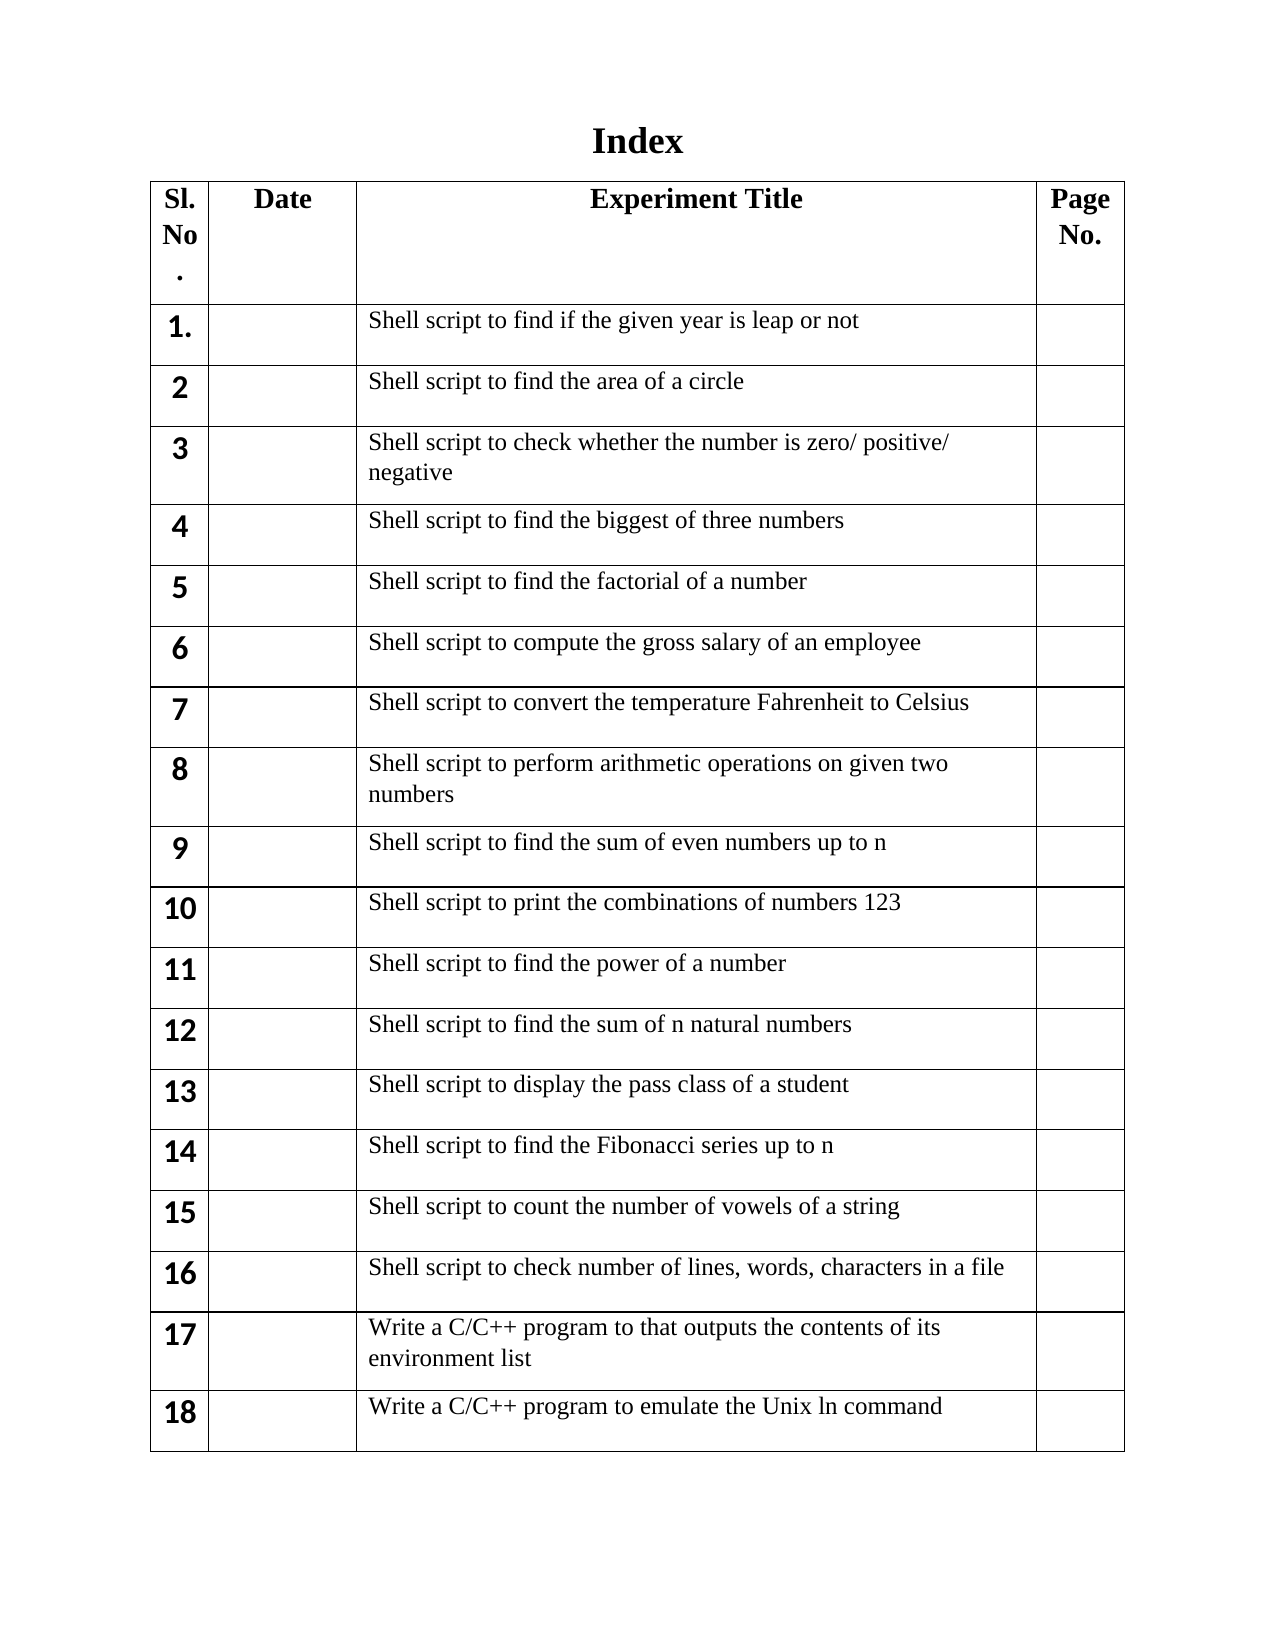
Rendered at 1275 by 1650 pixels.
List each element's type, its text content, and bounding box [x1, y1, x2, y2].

table_cell [1037, 366, 1124, 426]
table_cell [1037, 688, 1124, 747]
table_cell 18 [151, 1391, 208, 1451]
table_cell [209, 948, 356, 1008]
table_cell [209, 305, 356, 365]
table_cell [209, 505, 356, 565]
table_cell [1037, 505, 1124, 565]
table_cell 17 [151, 1313, 208, 1390]
table_cell [209, 1313, 356, 1390]
text Index [150, 118, 1125, 161]
table_cell [209, 627, 356, 686]
table_cell Shell script to find the sum of n natural numbers [357, 1009, 1036, 1068]
table_cell [209, 1009, 356, 1068]
table_cell [1037, 827, 1124, 886]
table_cell [1037, 1313, 1124, 1390]
table_cell 1. [151, 305, 208, 365]
table_cell Shell script to find the factorial of a number [357, 566, 1036, 626]
table_cell [209, 566, 356, 626]
table_cell [209, 1070, 356, 1129]
table_header Sl. No. [151, 182, 208, 304]
table_cell Shell script to compute the gross salary of an employee [357, 627, 1036, 686]
table_cell Shell script to display the pass class of a student [357, 1070, 1036, 1129]
table_cell [209, 1130, 356, 1190]
table_cell 5 [151, 566, 208, 626]
table_cell [1037, 1130, 1124, 1190]
table_cell [1037, 305, 1124, 365]
table_cell Shell script to count the number of vowels of a string [357, 1191, 1036, 1251]
table_cell 10 [151, 888, 208, 947]
table_cell [209, 1391, 356, 1451]
table_cell 12 [151, 1009, 208, 1068]
table_cell Shell script to convert the temperature Fahrenheit to Celsius [357, 688, 1036, 747]
table_cell [209, 688, 356, 747]
table_cell [1037, 748, 1124, 826]
table_cell [209, 366, 356, 426]
table_cell [209, 827, 356, 886]
table_cell [209, 427, 356, 504]
table_cell Shell script to print the combinations of numbers 123 [357, 888, 1036, 947]
table_cell [1037, 888, 1124, 947]
table_cell Shell script to check whether the number is zero/ positive/ negative [357, 427, 1036, 504]
table_cell Shell script to perform arithmetic operations on given two numbers [357, 748, 1036, 826]
table_cell Write a C/C++ program to that outputs the contents of its environment list [357, 1313, 1036, 1390]
table_cell [209, 748, 356, 826]
table_cell [1037, 1009, 1124, 1068]
table_cell Shell script to find the area of a circle [357, 366, 1036, 426]
table_cell [1037, 1391, 1124, 1451]
table_cell Write a C/C++ program to emulate the Unix ln command [357, 1391, 1036, 1451]
table_header Page No. [1037, 182, 1124, 304]
table_cell 16 [151, 1252, 208, 1311]
table_cell [1037, 1252, 1124, 1311]
table_cell [209, 1191, 356, 1251]
table_cell 4 [151, 505, 208, 565]
table_cell 7 [151, 688, 208, 747]
table_cell Shell script to find the power of a number [357, 948, 1036, 1008]
table_cell [209, 1252, 356, 1311]
table_cell 3 [151, 427, 208, 504]
table_cell 13 [151, 1070, 208, 1129]
table_cell 15 [151, 1191, 208, 1251]
table_cell 14 [151, 1130, 208, 1190]
table_header Date [209, 182, 356, 304]
table_cell [1037, 627, 1124, 686]
table_cell 2 [151, 366, 208, 426]
table_cell 11 [151, 948, 208, 1008]
table_cell [1037, 427, 1124, 504]
table_cell Shell script to find the Fibonacci series up to n [357, 1130, 1036, 1190]
table_cell [1037, 1070, 1124, 1129]
table_cell [209, 888, 356, 947]
table_header Experiment Title [357, 182, 1036, 304]
table_cell [1037, 948, 1124, 1008]
table_cell 6 [151, 627, 208, 686]
table_cell Shell script to find if the given year is leap or not [357, 305, 1036, 365]
table_cell Shell script to check number of lines, words, characters in a file [357, 1252, 1036, 1311]
table_cell [1037, 1191, 1124, 1251]
table_cell [1037, 566, 1124, 626]
table_cell Shell script to find the biggest of three numbers [357, 505, 1036, 565]
table_cell 9 [151, 827, 208, 886]
table_cell 8 [151, 748, 208, 826]
table_cell Shell script to find the sum of even numbers up to n [357, 827, 1036, 886]
